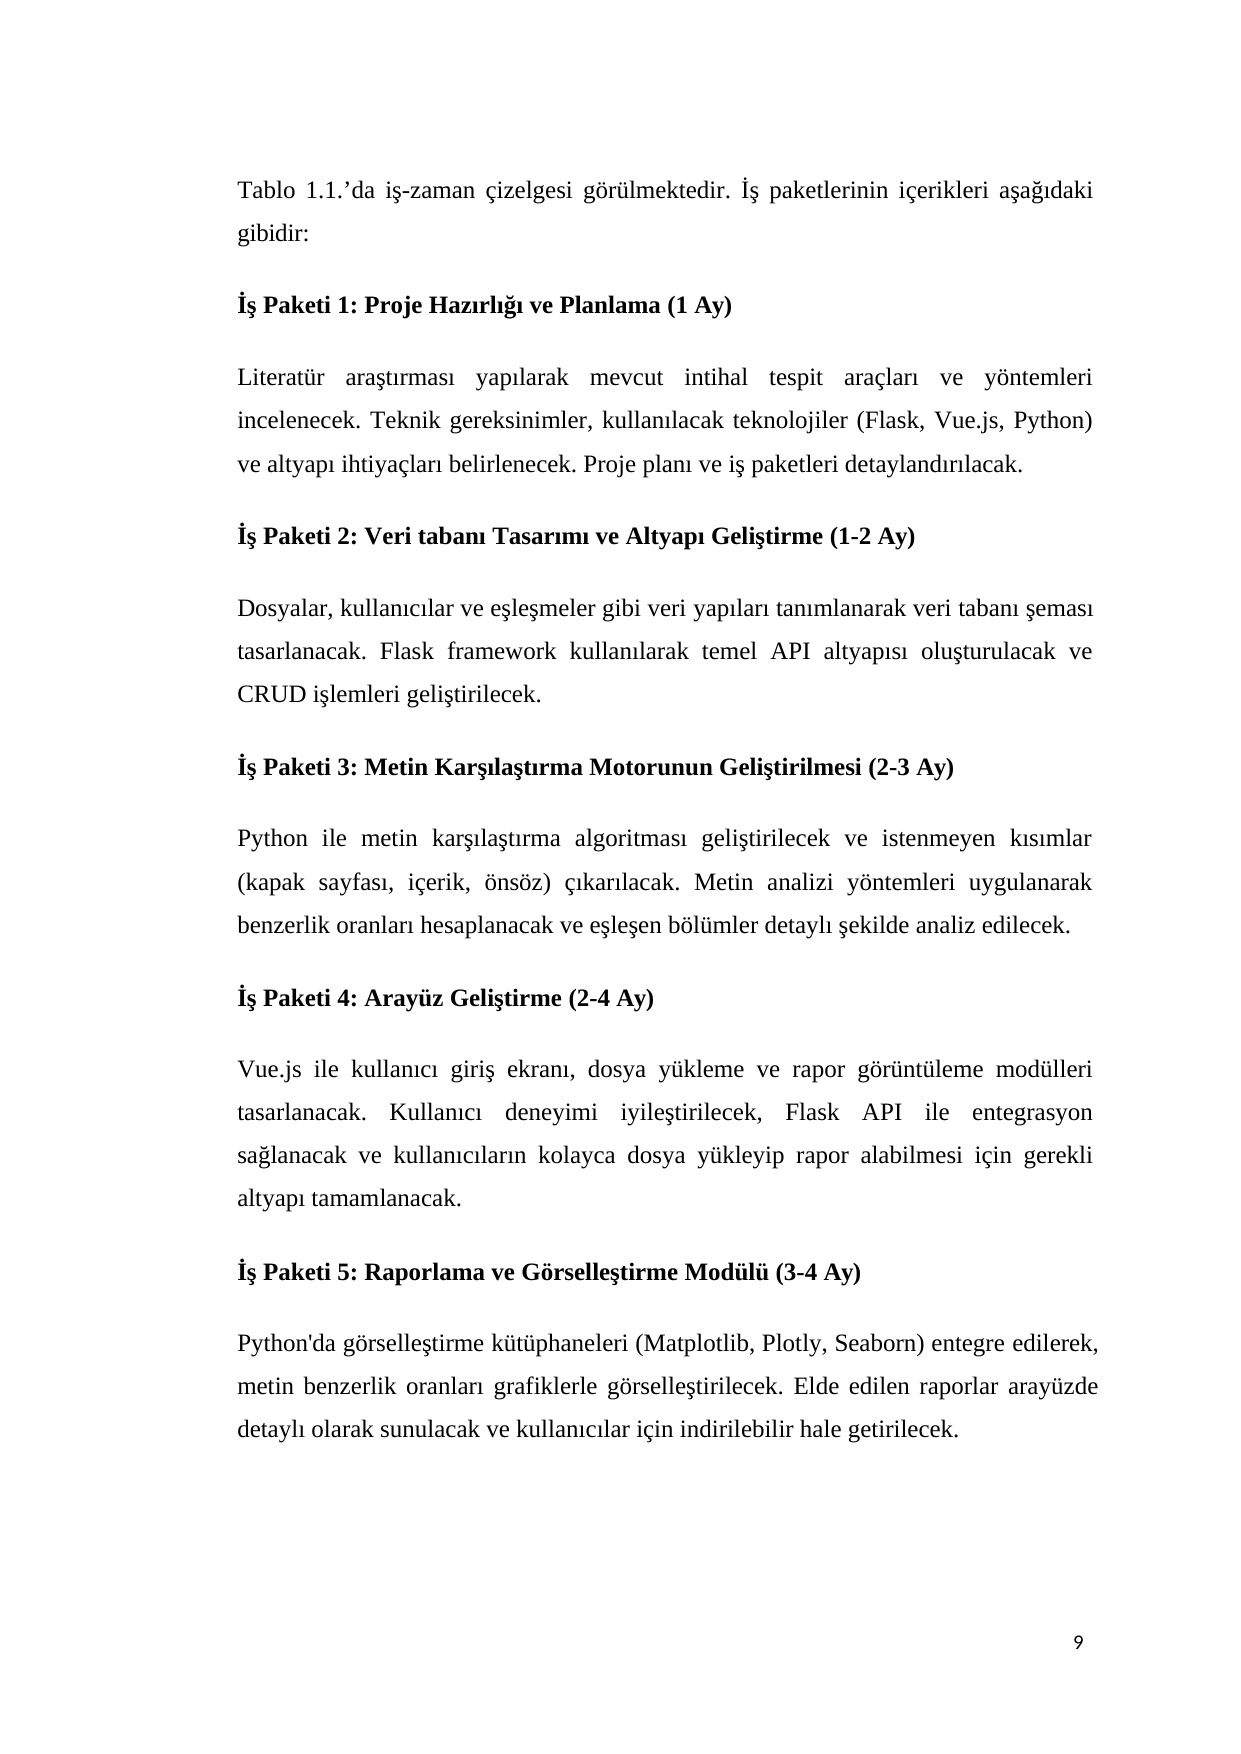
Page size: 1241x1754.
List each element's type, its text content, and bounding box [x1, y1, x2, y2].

text Python'da görselleştirme kütüphaneleri (Matplotlib, Plotly, Seaborn) entegre edilerek, metin benzerlik oranları grafiklerle görselleştirilecek. Elde edilen raporlar arayüzde detaylı olarak sunulacak ve kullanıcılar için indirilebilir hale getirilecek. [237, 1328, 1099, 1443]
text Dosyalar, kullanıcılar ve eşleşmeler gibi veri yapıları tanımlanarak veri tabanı şeması tasarlanacak. Flask framework kullanılarak temel API altyapısı oluşturulacak ve CRUD işlemleri geliştirilecek. [237, 593, 1093, 708]
text Vue.js ile kullanıcı giriş ekranı, dosya yükleme ve rapor görüntüleme modülleri tasarlanacak. Kullanıcı deneyimi iyileştirilecek, Flask API ile entegrasyon sağlanacak ve kullanıcıların kolayca dosya yükleyip rapor alabilmesi için gerekli altyapı tamamlanacak. [237, 1054, 1094, 1212]
subtitle İş Paketi 3: Metin Karşılaştırma Motorunun Geliştirilmesi (2-3 Ay) [237, 752, 1211, 781]
subtitle İş Paketi 4: Arayüz Geliştirme (2-4 Ay) [237, 983, 1211, 1011]
subtitle İş Paketi 2: Veri tabanı Tasarımı ve Altyapı Geliştirme (1-2 Ay) [237, 521, 1211, 550]
text Python ile metin karşılaştırma algoritması geliştirilecek ve istenmeyen kısımlar (kapak sayfası, içerik, önsöz) çıkarılacak. Metin analizi yöntemleri uygulanarak benzerlik oranları hesaplanacak ve eşleşen bölümler detaylı şekilde analiz edilecek. [237, 823, 1093, 939]
subtitle İş Paketi 5: Raporlama ve Görselleştirme Modülü (3-4 Ay) [237, 1257, 1211, 1286]
text Literatür araştırması yapılarak mevcut intihal tespit araçları ve yöntemleri incelenecek. Teknik gereksinimler, kullanılacak teknolojiler (Flask, Vue.js, Python) ve altyapı ihtiyaçları belirlenecek. Proje planı ve iş paketleri detaylandırılacak. [237, 362, 1094, 478]
text Tablo 1.1.’da iş-zaman çizelgesi görülmektedir. İş paketlerinin içerikleri aşağıdaki gibidir: [237, 175, 1094, 247]
subtitle İş Paketi 1: Proje Hazırlığı ve Planlama (1 Ay) [237, 291, 1211, 319]
